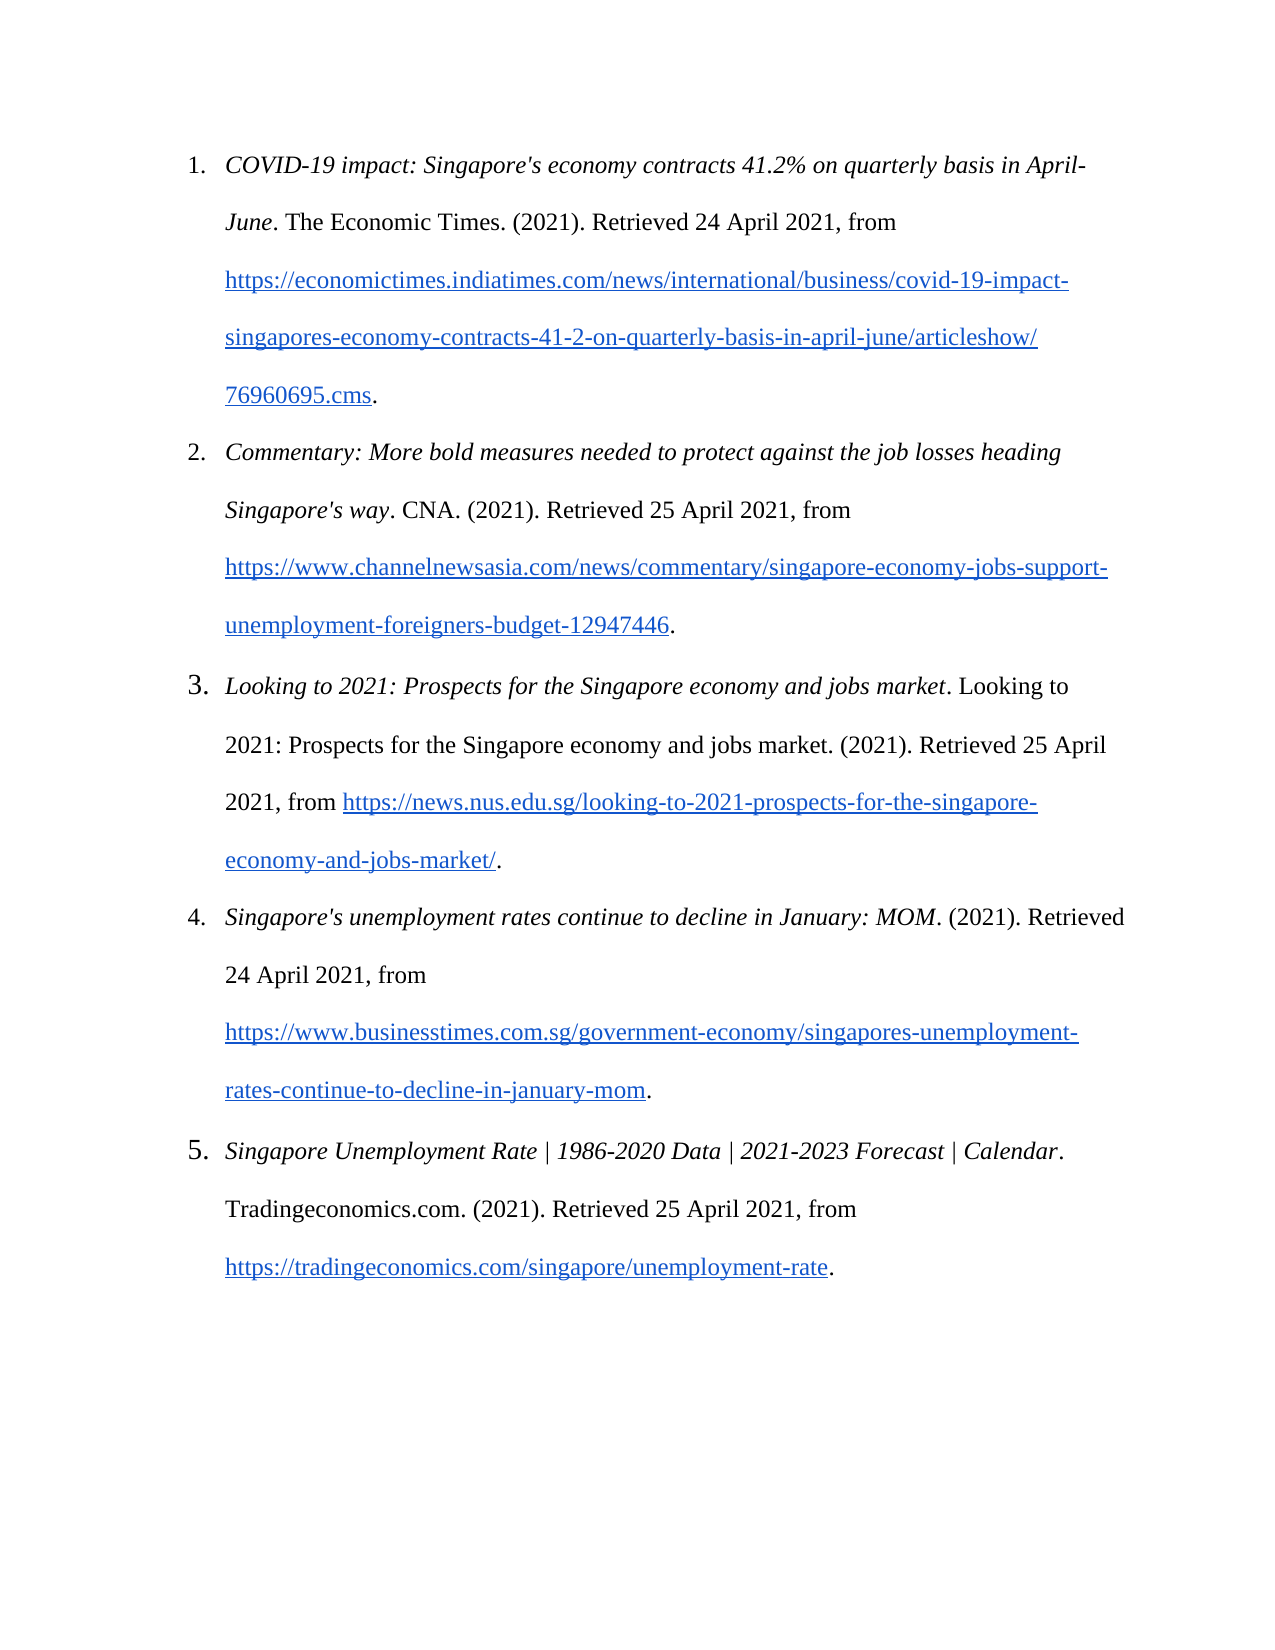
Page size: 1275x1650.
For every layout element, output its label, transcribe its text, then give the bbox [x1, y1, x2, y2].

list Singapore's unemployment rates continue to decline in January: MOM. (2021). Retrieved 24 April 2021, from https://www.businesstimes.com.sg/government-economy/singapores-unemployment-rates-continue-to-decline-in-january-mom. [187, 902, 1125, 1103]
list Singapore Unemployment Rate | 1986-2020 Data | 2021-2023 Forecast | Calendar. Tradingeconomics.com. (2021). Retrieved 25 April 2021, from https://tradingeconomics.com/singapore/unemployment-rate. [187, 1132, 1125, 1281]
list COVID-19 impact: Singapore's economy contracts 41.2% on quarterly basis in April-June. The Economic Times. (2021). Retrieved 24 April 2021, from https://economictimes.indiatimes.com/news/international/business/covid-19-impact-singapores-economy-contracts-41-2-on-quarterly-basis-in-april-june/articleshow/76960695.cms. [187, 150, 1125, 409]
list Commentary: More bold measures needed to protect against the job losses heading Singapore's way. CNA. (2021). Retrieved 25 April 2021, from https://www.channelnewsasia.com/news/commentary/singapore-economy-jobs-support-unemployment-foreigners-budget-12947446. [187, 437, 1125, 639]
list Looking to 2021: Prospects for the Singapore economy and jobs market. Looking to 2021: Prospects for the Singapore economy and jobs market. (2021). Retrieved 25 April 2021, from https://news.nus.edu.sg/looking-to-2021-prospects-for-the-singapore-economy-and-jobs-market/. [187, 667, 1125, 873]
